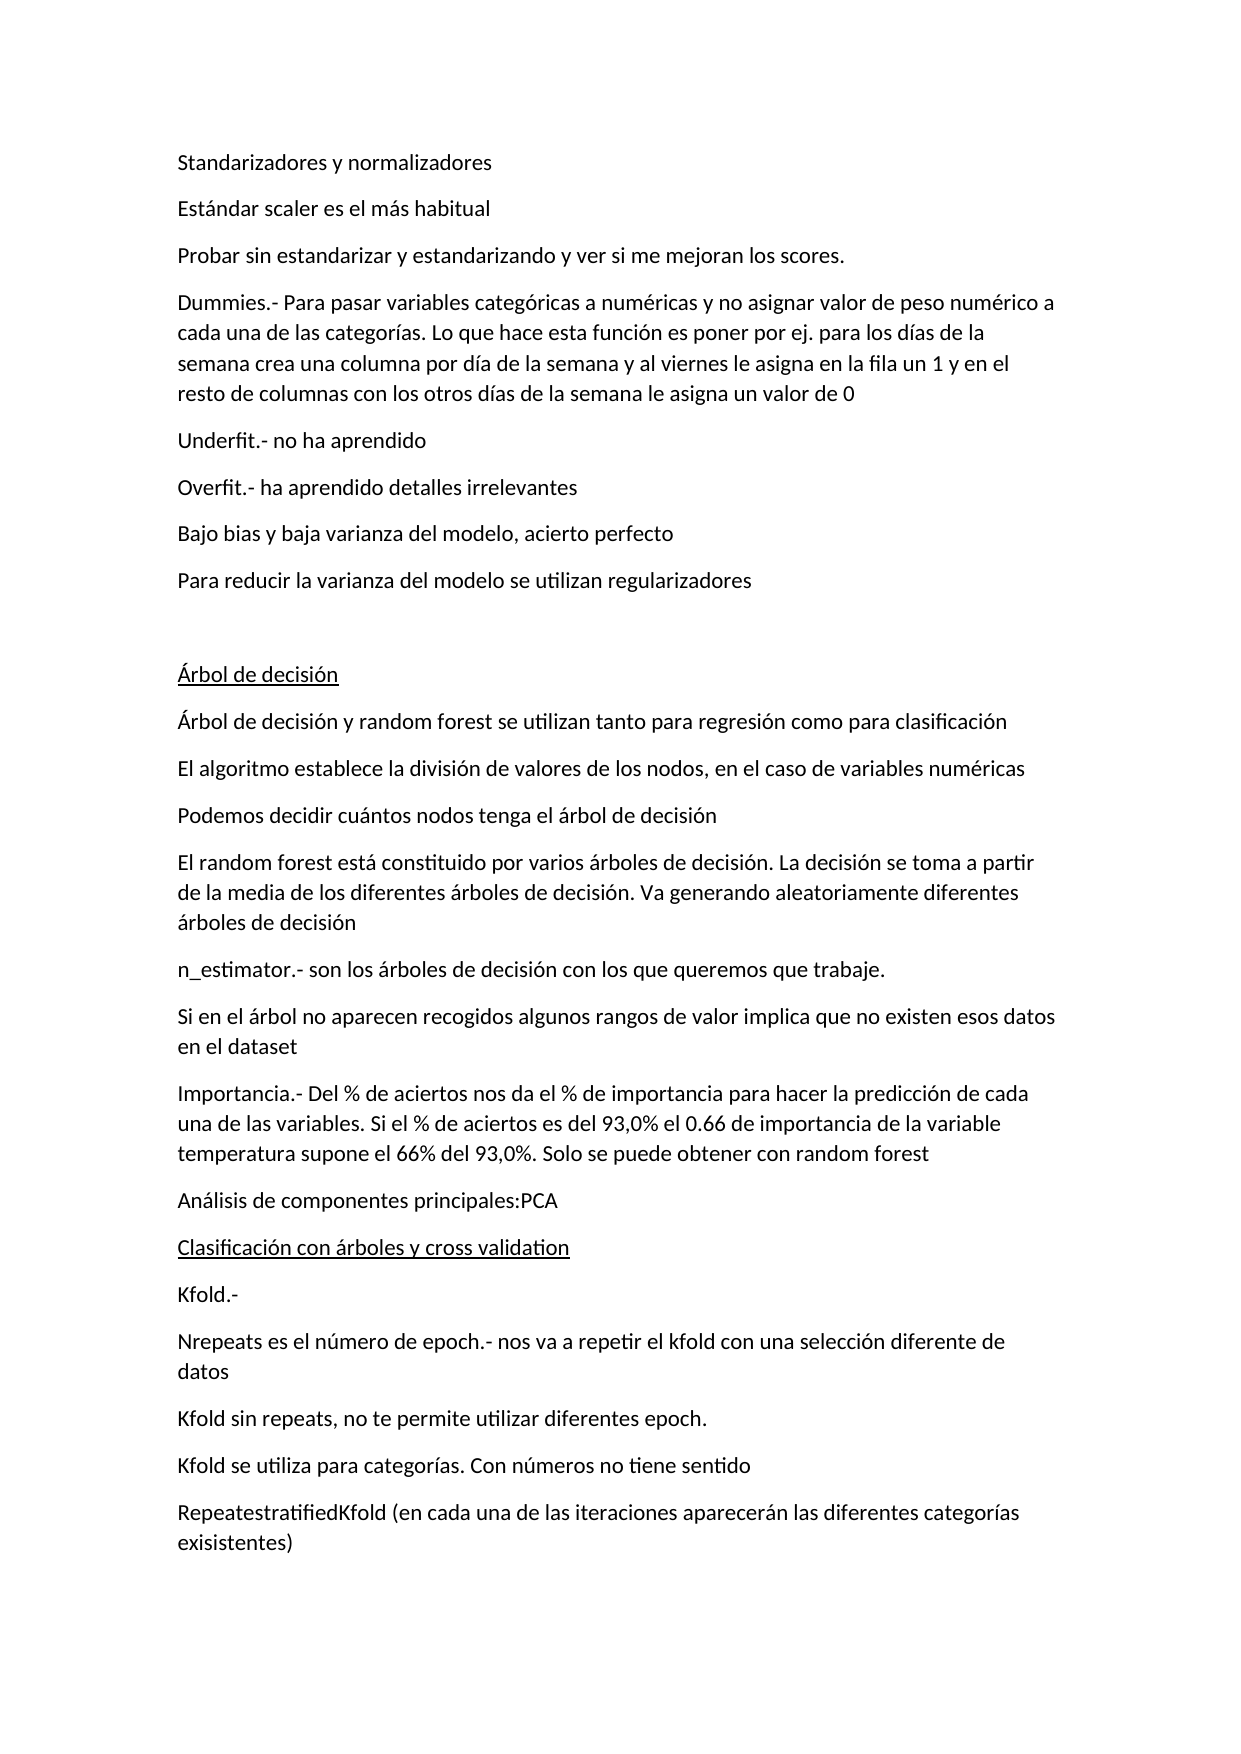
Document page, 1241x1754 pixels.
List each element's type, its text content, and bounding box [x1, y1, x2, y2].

text Clasificación con árboles y cross validation [177, 1233, 1063, 1261]
text Probar sin estandarizar y estandarizando y ver si me mejoran los scores. [177, 241, 1063, 269]
text Podemos decidir cuántos nodos tenga el árbol de decisión [177, 801, 1063, 829]
text Árbol de decisión [177, 660, 1063, 688]
text Underfit.- no ha aprendido [177, 426, 1063, 454]
text Árbol de decisión y random forest se utilizan tanto para regresión como para clasificación [177, 707, 1063, 735]
text RepeatestratifiedKfold (en cada una de las iteraciones aparecerán las diferentes categorías exisistentes) [177, 1498, 1063, 1556]
text Análisis de componentes principales:PCA [177, 1186, 1063, 1214]
text El algoritmo establece la división de valores de los nodos, en el caso de variables numéricas [177, 754, 1063, 782]
text Estándar scaler es el más habitual [177, 194, 1063, 222]
text Kfold.- [177, 1280, 1063, 1308]
text Dummies.- Para pasar variables categóricas a numéricas y no asignar valor de peso numérico a cada una de las categorías. Lo que hace esta función es poner por ej. para los días de la semana crea una columna por día de la semana y al viernes le asigna en la fila un 1 y en el resto de columnas con los otros días de la semana le asigna un valor de 0 [177, 288, 1063, 407]
text Si en el árbol no aparecen recogidos algunos rangos de valor implica que no existen esos datos en el dataset [177, 1002, 1063, 1060]
text n_estimator.- son los árboles de decisión con los que queremos que trabaje. [177, 955, 1063, 983]
text Para reducir la varianza del modelo se utilizan regularizadores [177, 566, 1063, 594]
text Kfold sin repeats, no te permite utilizar diferentes epoch. [177, 1404, 1063, 1432]
text Bajo bias y baja varianza del modelo, acierto perfecto [177, 519, 1063, 547]
text Kfold se utiliza para categorías. Con números no tiene sentido [177, 1451, 1063, 1479]
text Importancia.- Del % de aciertos nos da el % de importancia para hacer la predicción de cada una de las variables. Si el % de aciertos es del 93,0% el 0.66 de importancia de la variable temperatura supone el 66% del 93,0%. Solo se puede obtener con random forest [177, 1079, 1063, 1167]
text Nrepeats es el número de epoch.- nos va a repetir el kfold con una selección diferente de datos [177, 1327, 1063, 1385]
text Standarizadores y normalizadores [177, 148, 1063, 176]
text El random forest está constituido por varios árboles de decisión. La decisión se toma a partir de la media de los diferentes árboles de decisión. Va generando aleatoriamente diferentes árboles de decisión [177, 848, 1063, 936]
text Overfit.- ha aprendido detalles irrelevantes [177, 473, 1063, 501]
